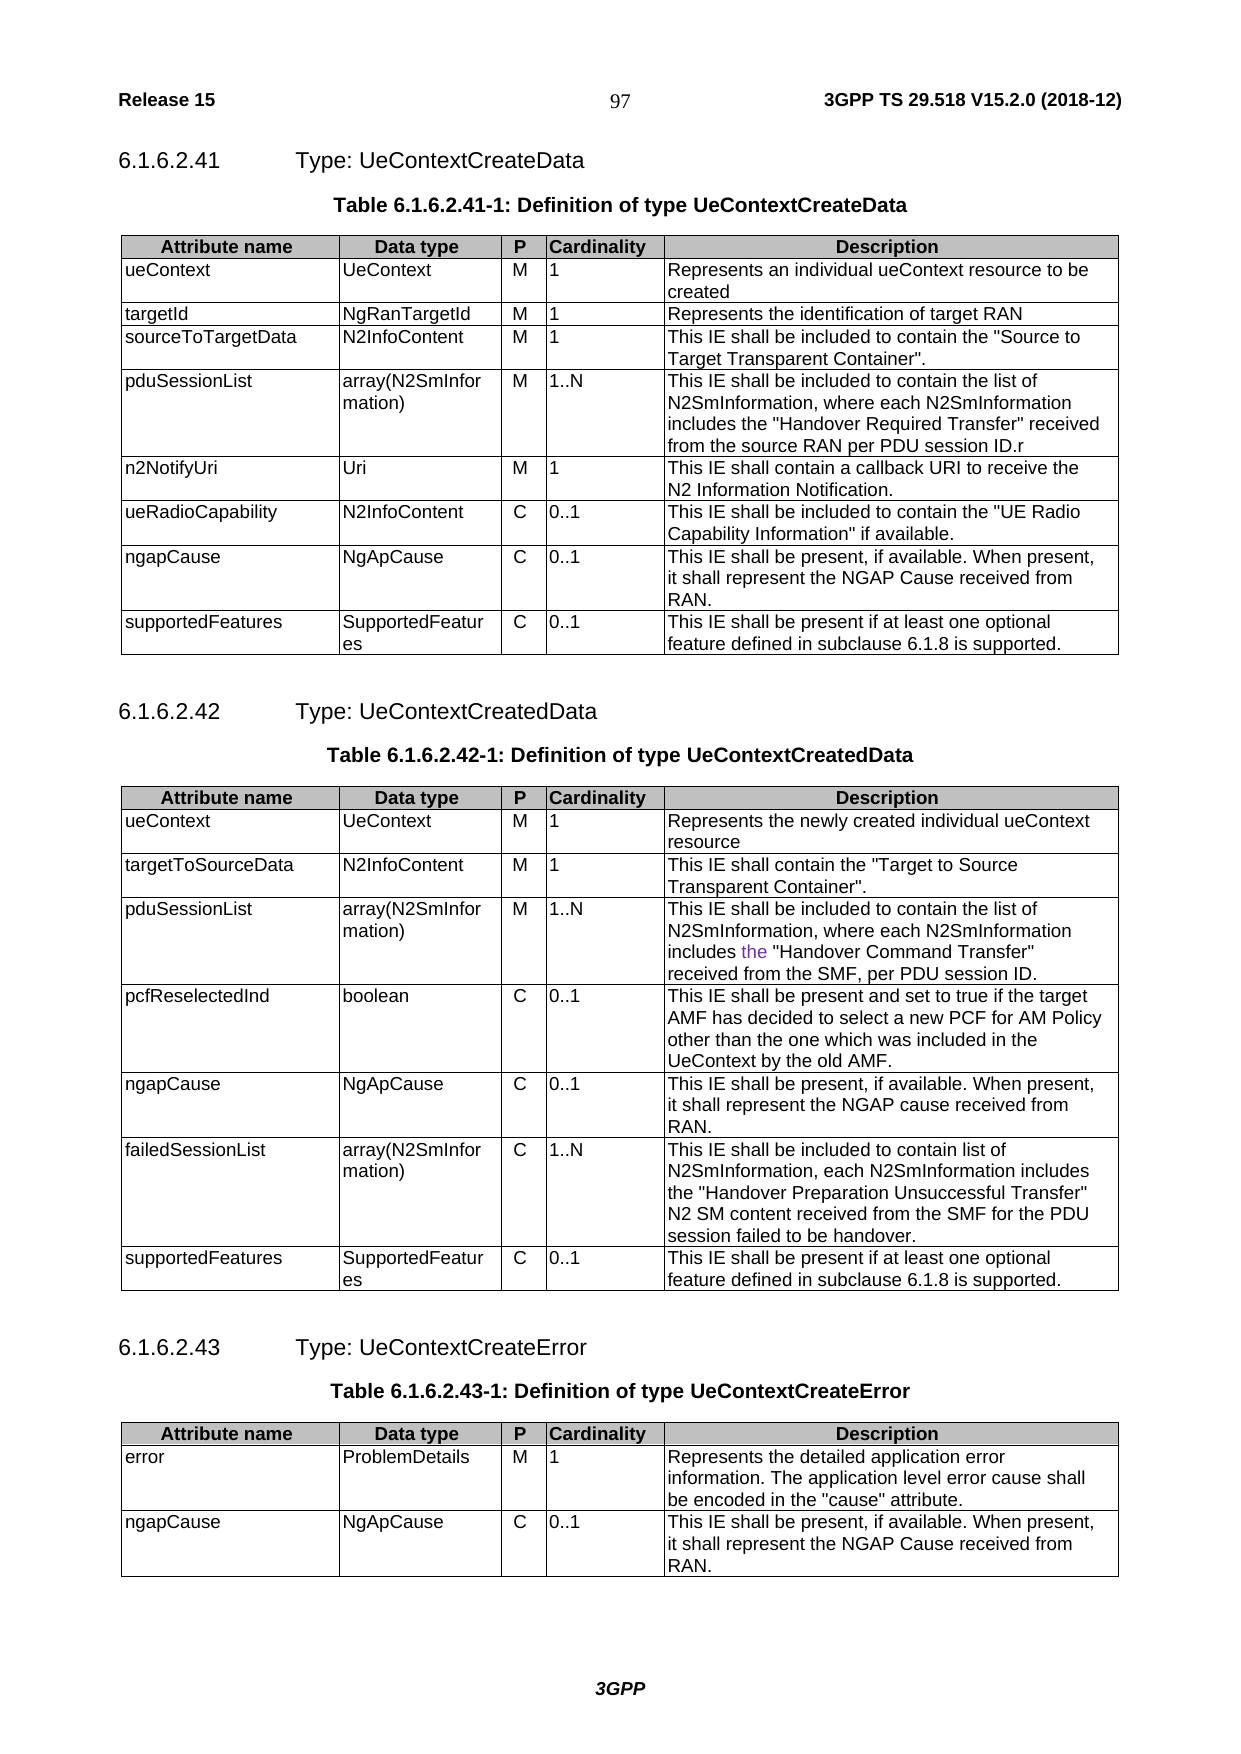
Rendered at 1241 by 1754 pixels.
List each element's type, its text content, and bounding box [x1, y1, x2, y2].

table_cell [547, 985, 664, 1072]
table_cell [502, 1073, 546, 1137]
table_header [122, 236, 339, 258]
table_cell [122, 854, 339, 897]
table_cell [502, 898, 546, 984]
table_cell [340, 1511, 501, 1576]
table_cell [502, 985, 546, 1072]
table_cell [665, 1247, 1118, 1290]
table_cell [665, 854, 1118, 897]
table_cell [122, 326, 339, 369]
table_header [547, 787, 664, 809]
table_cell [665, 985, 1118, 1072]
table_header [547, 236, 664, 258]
text Table 6.1.6.2.41-1: Definition of type UeContextCreateData [118, 193, 1122, 217]
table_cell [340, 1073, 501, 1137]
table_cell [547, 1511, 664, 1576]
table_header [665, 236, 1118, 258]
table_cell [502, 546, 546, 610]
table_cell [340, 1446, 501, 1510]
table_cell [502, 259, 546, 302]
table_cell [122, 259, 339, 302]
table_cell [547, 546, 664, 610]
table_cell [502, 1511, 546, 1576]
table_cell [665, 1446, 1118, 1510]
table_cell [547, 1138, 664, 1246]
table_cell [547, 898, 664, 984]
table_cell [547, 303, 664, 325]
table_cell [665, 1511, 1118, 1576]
subtitle 6.1.6.2.42 Type: UeContextCreatedData [118, 698, 1122, 724]
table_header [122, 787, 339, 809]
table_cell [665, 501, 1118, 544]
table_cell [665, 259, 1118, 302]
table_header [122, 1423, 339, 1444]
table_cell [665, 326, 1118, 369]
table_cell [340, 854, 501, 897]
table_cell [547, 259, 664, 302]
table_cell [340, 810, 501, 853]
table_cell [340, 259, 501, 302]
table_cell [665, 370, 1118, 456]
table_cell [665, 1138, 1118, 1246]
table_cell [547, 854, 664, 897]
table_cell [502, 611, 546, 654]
subtitle 6.1.6.2.43 Type: UeContextCreateError [118, 1334, 1122, 1361]
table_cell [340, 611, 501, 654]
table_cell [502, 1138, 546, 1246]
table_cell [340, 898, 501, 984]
text Table 6.1.6.2.43-1: Definition of type UeContextCreateError [118, 1379, 1122, 1403]
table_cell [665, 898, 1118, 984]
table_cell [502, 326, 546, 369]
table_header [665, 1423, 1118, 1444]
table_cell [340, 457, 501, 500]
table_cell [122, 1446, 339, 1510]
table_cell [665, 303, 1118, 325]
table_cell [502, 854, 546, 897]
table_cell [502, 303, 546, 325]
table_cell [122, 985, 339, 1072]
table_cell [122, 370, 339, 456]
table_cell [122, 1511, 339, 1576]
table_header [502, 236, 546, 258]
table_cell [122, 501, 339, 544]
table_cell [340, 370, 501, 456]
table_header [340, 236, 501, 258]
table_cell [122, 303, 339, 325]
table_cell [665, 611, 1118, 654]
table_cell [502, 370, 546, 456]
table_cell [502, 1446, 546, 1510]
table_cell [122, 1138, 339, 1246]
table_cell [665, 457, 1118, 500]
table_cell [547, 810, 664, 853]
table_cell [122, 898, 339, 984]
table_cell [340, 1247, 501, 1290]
text Table 6.1.6.2.42-1: Definition of type UeContextCreatedData [118, 743, 1122, 767]
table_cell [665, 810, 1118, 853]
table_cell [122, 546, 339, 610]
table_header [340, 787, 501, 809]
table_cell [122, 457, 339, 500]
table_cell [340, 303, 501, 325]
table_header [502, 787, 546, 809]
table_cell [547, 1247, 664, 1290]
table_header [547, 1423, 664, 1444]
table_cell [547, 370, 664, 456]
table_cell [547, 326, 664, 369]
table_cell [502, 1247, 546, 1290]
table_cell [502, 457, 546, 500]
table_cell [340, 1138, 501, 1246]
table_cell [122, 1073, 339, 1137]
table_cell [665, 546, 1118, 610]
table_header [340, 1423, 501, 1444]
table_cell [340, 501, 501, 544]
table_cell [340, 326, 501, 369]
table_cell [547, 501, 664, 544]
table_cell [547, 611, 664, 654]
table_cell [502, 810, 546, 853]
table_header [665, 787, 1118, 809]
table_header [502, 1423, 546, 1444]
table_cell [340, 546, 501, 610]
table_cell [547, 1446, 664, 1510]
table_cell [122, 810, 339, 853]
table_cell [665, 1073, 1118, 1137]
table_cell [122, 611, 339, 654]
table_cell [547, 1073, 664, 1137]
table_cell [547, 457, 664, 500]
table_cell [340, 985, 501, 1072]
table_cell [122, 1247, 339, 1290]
subtitle 6.1.6.2.41 Type: UeContextCreateData [118, 147, 1122, 174]
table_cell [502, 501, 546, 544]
